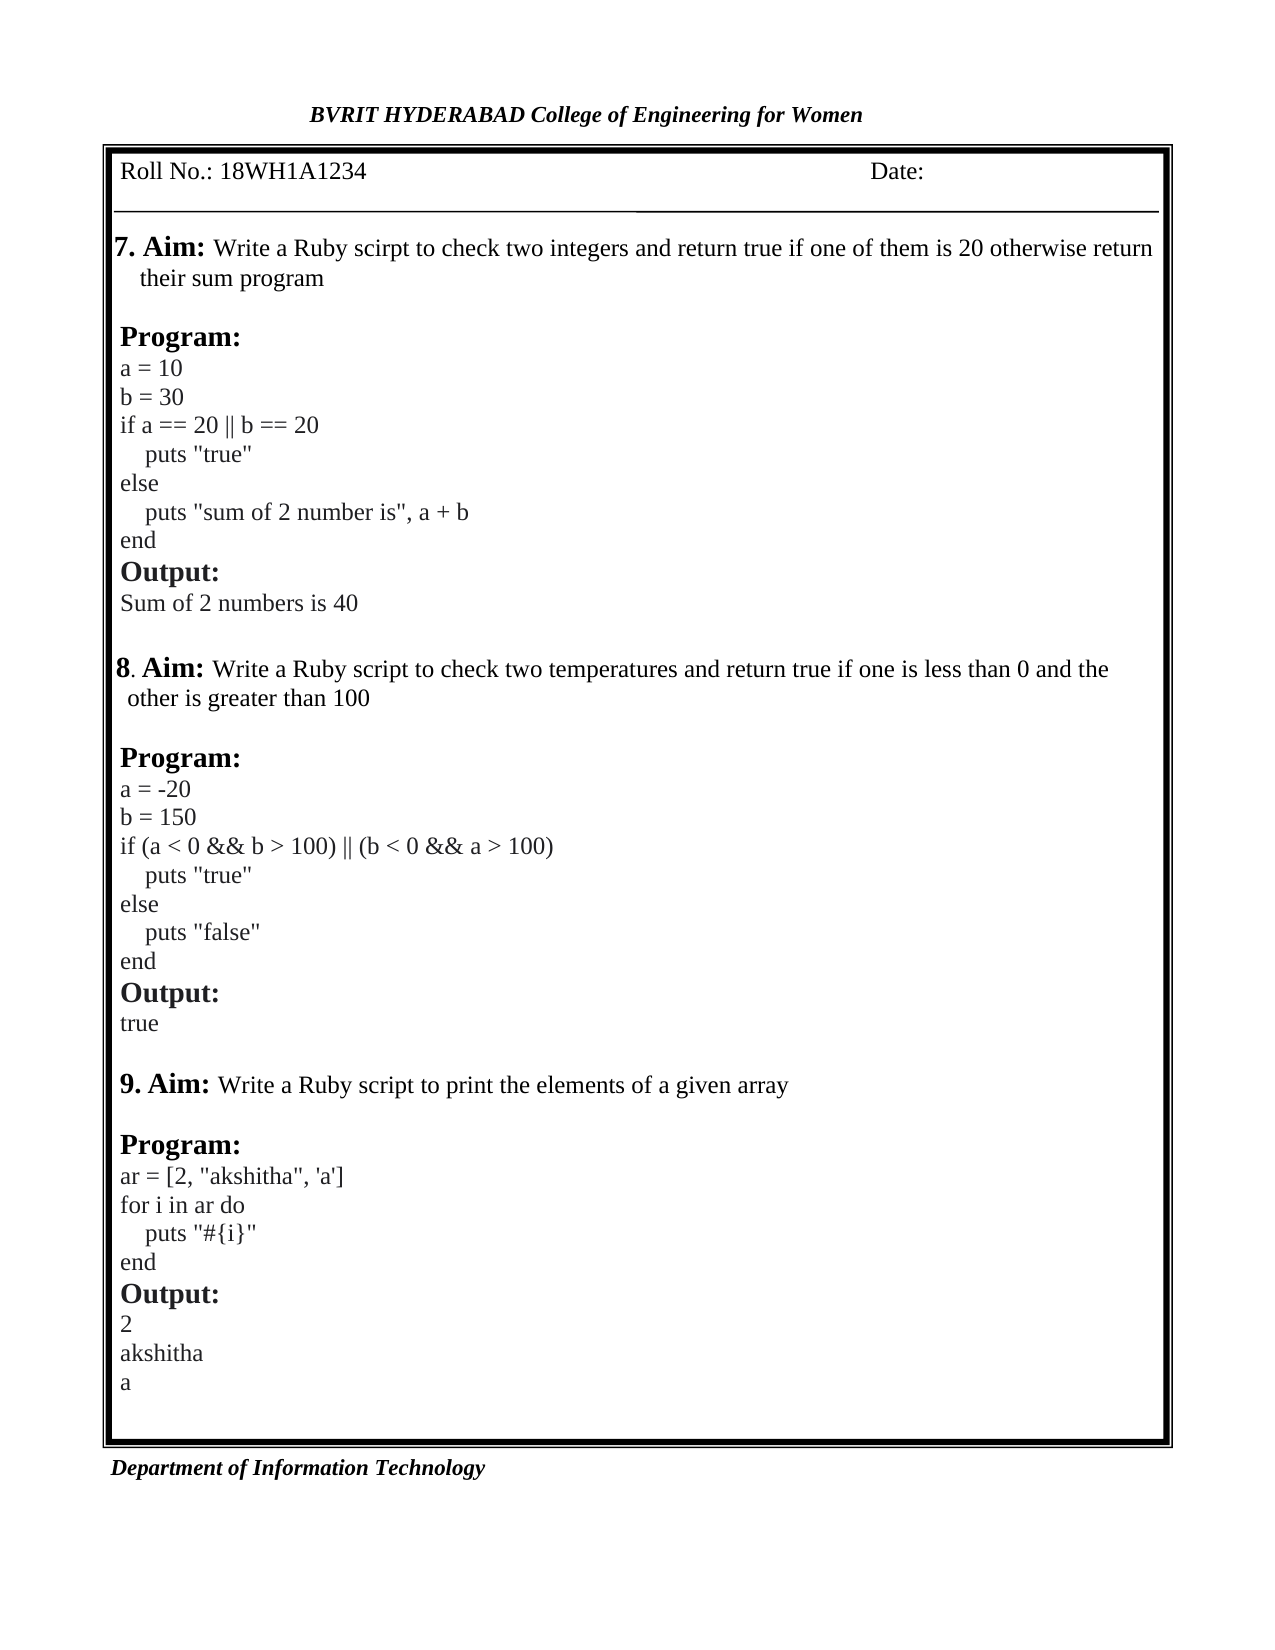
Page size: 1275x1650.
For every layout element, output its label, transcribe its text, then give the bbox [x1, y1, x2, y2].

text 2 [120, 1309, 1167, 1338]
text a = -20 [120, 774, 1167, 802]
text b = 150 [120, 802, 1167, 831]
text if a == 20 || b == 20 [120, 410, 1167, 439]
text 7. Aim: Write a Ruby scirpt to check two integers and return true if one of them is 20 otherwise return [108, 229, 1167, 263]
text b = 30 [120, 382, 1167, 410]
text end [120, 525, 1167, 554]
text akshitha [120, 1338, 1167, 1367]
text if (a < 0 && b > 100) || (b < 0 && a > 100) [120, 831, 1167, 860]
text their sum program [108, 263, 1167, 291]
text other is greater than 100 [108, 683, 1167, 712]
text 9. Aim: Write a Ruby script to print the elements of a given array [119, 1066, 1167, 1099]
text else [120, 889, 1167, 917]
text puts "sum of 2 number is", a + b [120, 497, 1167, 525]
text puts "true" [120, 439, 1167, 468]
text end [120, 946, 1167, 975]
text puts "false" [120, 917, 1167, 946]
text Sum of 2 numbers is 40 [120, 588, 1167, 616]
text 8. Aim: Write a Ruby script to check two temperatures and return true if one is less than 0 and the [108, 650, 1167, 683]
text true [120, 1008, 1167, 1037]
text a = 10 [120, 353, 1167, 382]
text ar = [2, "akshitha", 'a'] [120, 1161, 1167, 1190]
text Output: [120, 975, 1167, 1008]
subtitle Program: [120, 319, 1167, 353]
subtitle Program: [120, 740, 1167, 774]
text Output: [120, 554, 1167, 588]
text a [120, 1367, 1167, 1396]
text else [120, 468, 1167, 497]
text puts "true" [120, 860, 1167, 889]
subtitle Program: [120, 1127, 1167, 1161]
text puts "#{i}" [120, 1218, 1167, 1247]
text end [120, 1247, 1167, 1276]
text Output: [120, 1276, 1167, 1309]
text for i in ar do [120, 1190, 1167, 1218]
